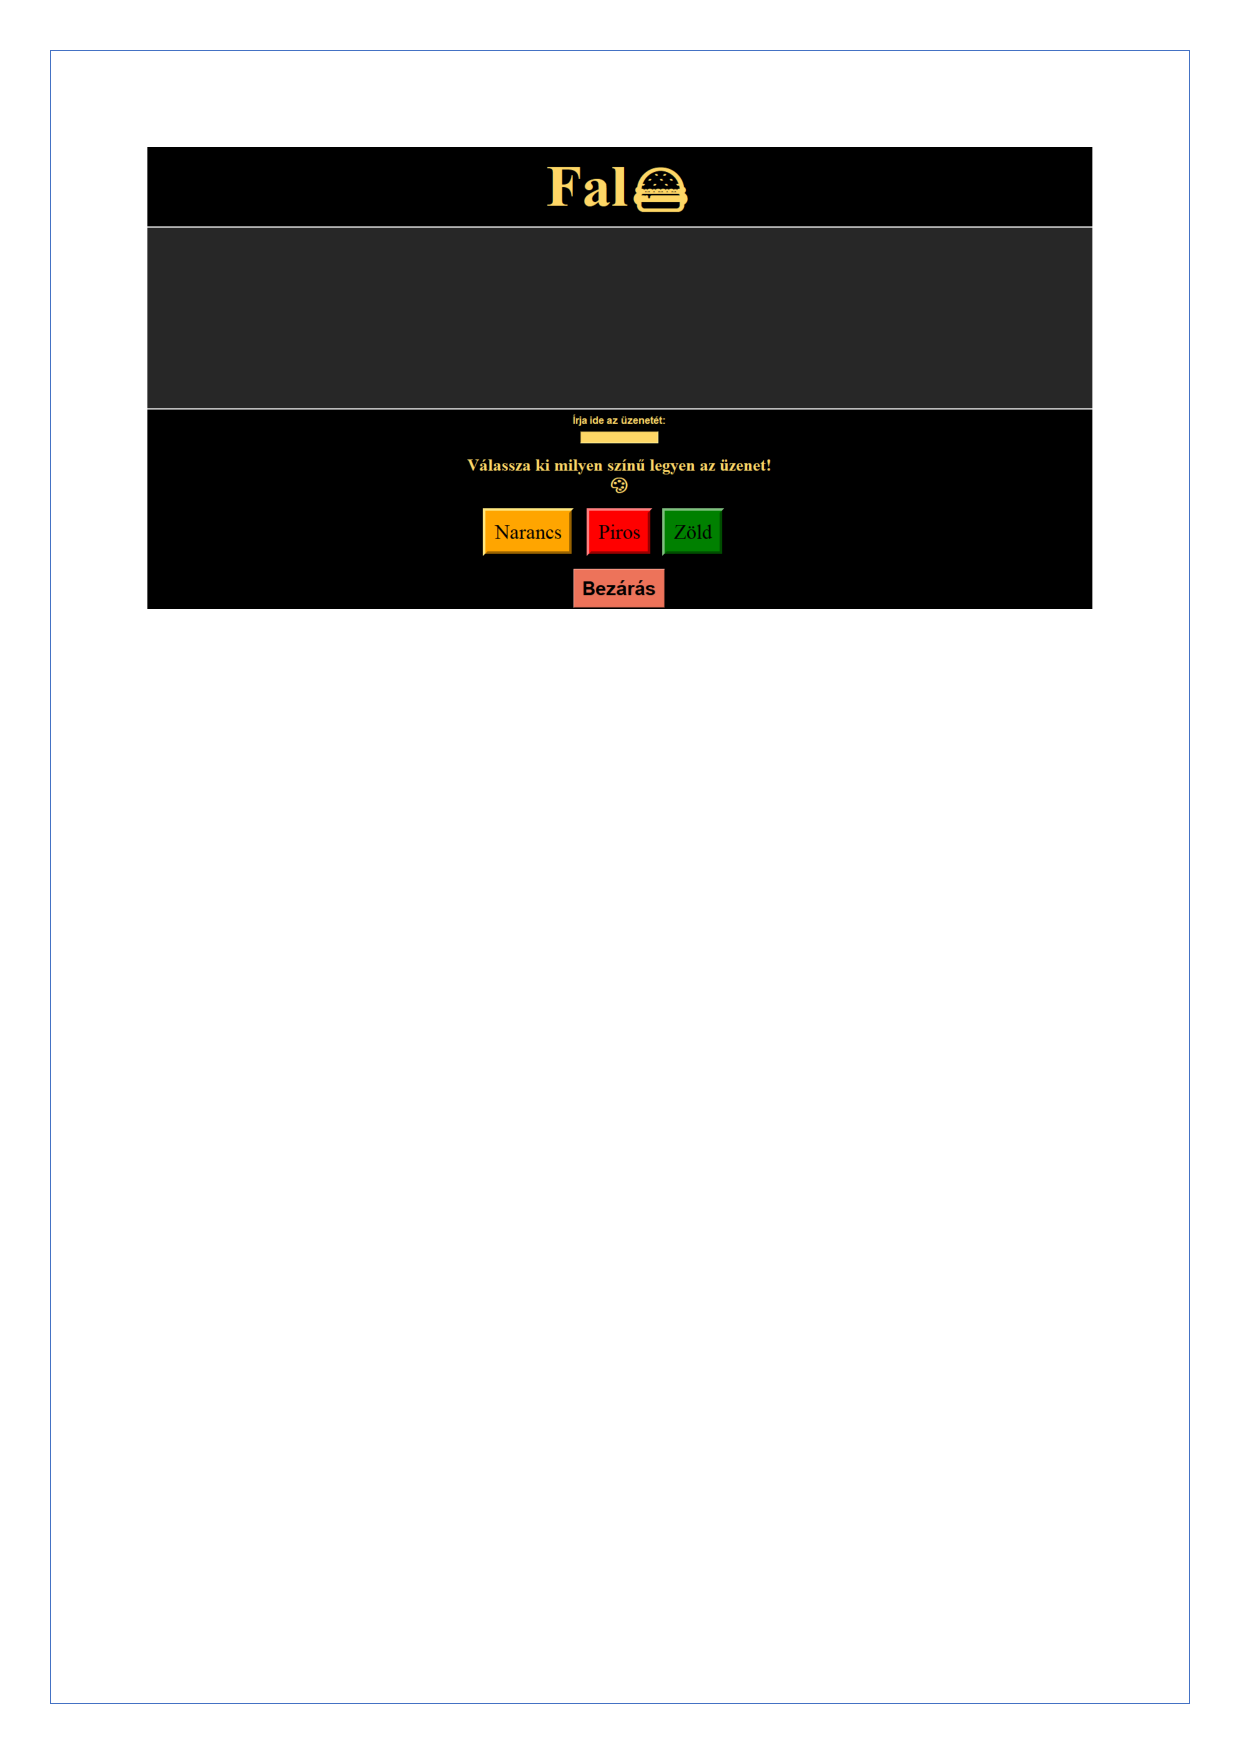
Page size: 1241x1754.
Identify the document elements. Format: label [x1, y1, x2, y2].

picture [147, 147, 1093, 609]
